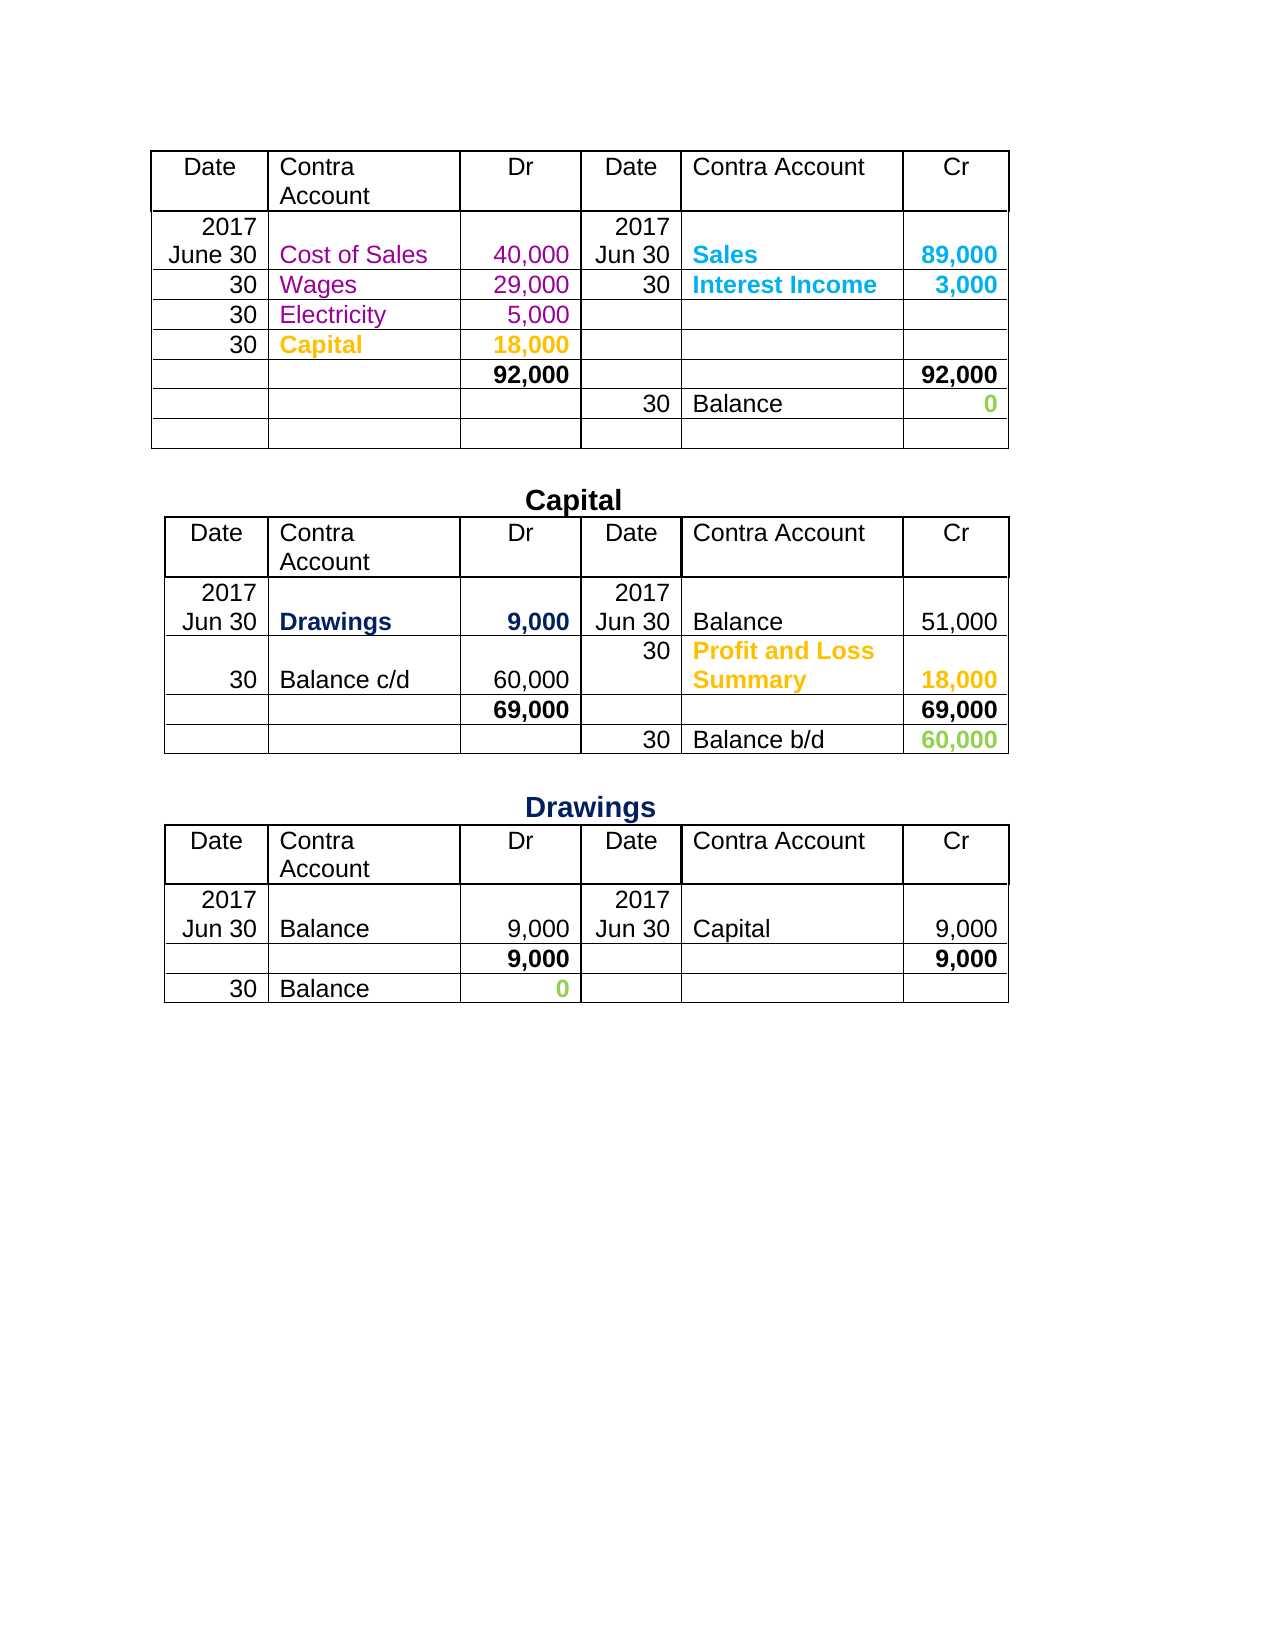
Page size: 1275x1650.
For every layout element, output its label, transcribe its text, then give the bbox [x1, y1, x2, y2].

table_header Dr [461, 826, 580, 883]
table_cell [152, 389, 268, 418]
table_cell [582, 330, 681, 358]
table_cell 30 [152, 330, 268, 358]
table_cell [582, 300, 681, 329]
table_header Date [152, 152, 267, 209]
table_cell [682, 360, 903, 388]
table_cell [582, 360, 681, 388]
table_cell [904, 299, 1008, 329]
table_header Contra Account [269, 826, 459, 883]
table_header Date [582, 518, 680, 576]
table_header Contra Account [682, 152, 902, 209]
table_cell [904, 973, 1008, 1002]
table_header Date [166, 518, 267, 576]
table_cell 69,000 [904, 694, 1008, 723]
table_cell 3,000 [904, 269, 1008, 299]
table_cell [461, 725, 580, 753]
table_cell [269, 944, 460, 972]
table_cell 69,000 [461, 695, 580, 723]
table_cell [904, 418, 1008, 448]
table_cell [165, 694, 268, 723]
table_cell [582, 695, 681, 723]
table_cell [269, 419, 460, 448]
table_cell [152, 360, 268, 388]
table_cell [269, 725, 460, 753]
table_cell 2017 Jun 30 [582, 885, 681, 943]
table_cell 30 [165, 973, 268, 1002]
table_cell 9,000 [904, 943, 1008, 972]
table_cell [269, 389, 460, 418]
table_cell 9,000 [461, 885, 580, 943]
table_cell 60,000 [904, 724, 1008, 753]
table_header Cr [904, 826, 1008, 883]
table_cell 0 [461, 974, 580, 1002]
table_cell Balance b/d [682, 725, 903, 753]
table_header Date [166, 826, 267, 883]
table_cell Capital [682, 885, 903, 943]
table_cell 9,000 [904, 883, 1008, 943]
table_cell 30 [152, 300, 268, 329]
table_cell Sales [682, 212, 903, 269]
table_cell 5,000 [461, 300, 580, 329]
table_cell Electricity [269, 300, 460, 329]
table_header Contra Account [683, 518, 902, 576]
table_cell [461, 389, 580, 418]
table_cell [582, 974, 681, 1002]
table_cell [582, 419, 681, 448]
table_cell 30 [165, 635, 268, 694]
table_cell [682, 944, 903, 972]
table_header Date [582, 826, 680, 883]
table_cell Wages [269, 270, 460, 299]
table_cell 18,000 [904, 635, 1008, 694]
table_cell 30 [582, 636, 681, 694]
table_cell [461, 419, 580, 448]
table_header Contra Account [269, 518, 459, 576]
table_cell [904, 329, 1008, 358]
table_header Cr [904, 518, 1008, 576]
table_cell 92,000 [461, 360, 580, 388]
table_cell 0 [904, 388, 1008, 418]
table_cell 2017 Jun 30 [165, 885, 268, 943]
table_cell 2017 Jun 30 [582, 578, 681, 635]
table_cell 40,000 [461, 212, 580, 269]
table_header Dr [461, 152, 580, 209]
table_cell 2017 Jun 30 [582, 212, 681, 269]
table_header Cr [904, 152, 1008, 209]
table_cell Balance [269, 974, 460, 1002]
table_cell 9,000 [461, 578, 580, 635]
table_cell 9,000 [461, 944, 580, 972]
text Capital [450, 482, 1125, 516]
table_cell Interest Income [682, 270, 903, 299]
table_header Dr [461, 518, 580, 576]
table_cell Cost of Sales [269, 212, 460, 269]
table_cell 30 [152, 270, 268, 299]
table_cell 60,000 [461, 636, 580, 694]
table_cell 51,000 [904, 576, 1008, 635]
table_cell Capital [269, 330, 460, 358]
table_cell 30 [582, 270, 681, 299]
table_cell [682, 695, 903, 723]
table_cell 2017 Jun 30 [165, 578, 268, 635]
table_cell Profit and Loss Summary [682, 636, 903, 694]
table_cell Balance [682, 389, 903, 418]
table_cell 30 [582, 389, 681, 418]
table_header Contra Account [683, 826, 902, 883]
table_cell [682, 419, 903, 448]
table_cell [682, 330, 903, 358]
text Drawings [450, 790, 1125, 823]
table_cell [152, 419, 268, 448]
table_cell Balance [269, 885, 460, 943]
table_cell 29,000 [461, 270, 580, 299]
table_header Contra Account [269, 152, 459, 209]
table_cell [682, 974, 903, 1002]
table_cell 2017 June 30 [152, 211, 268, 269]
table_cell [582, 944, 681, 972]
table_cell [682, 300, 903, 329]
table_cell Balance c/d [269, 636, 460, 694]
table_cell 30 [582, 725, 681, 753]
table_cell [269, 360, 460, 388]
table_header Date [582, 152, 680, 209]
table_cell [165, 724, 268, 753]
table_cell [269, 695, 460, 723]
table_cell [165, 943, 268, 972]
table_cell 89,000 [904, 210, 1008, 269]
table_cell 18,000 [461, 330, 580, 358]
table_cell 92,000 [904, 359, 1008, 388]
table_cell Drawings [269, 578, 460, 635]
table_cell Balance [682, 578, 903, 635]
